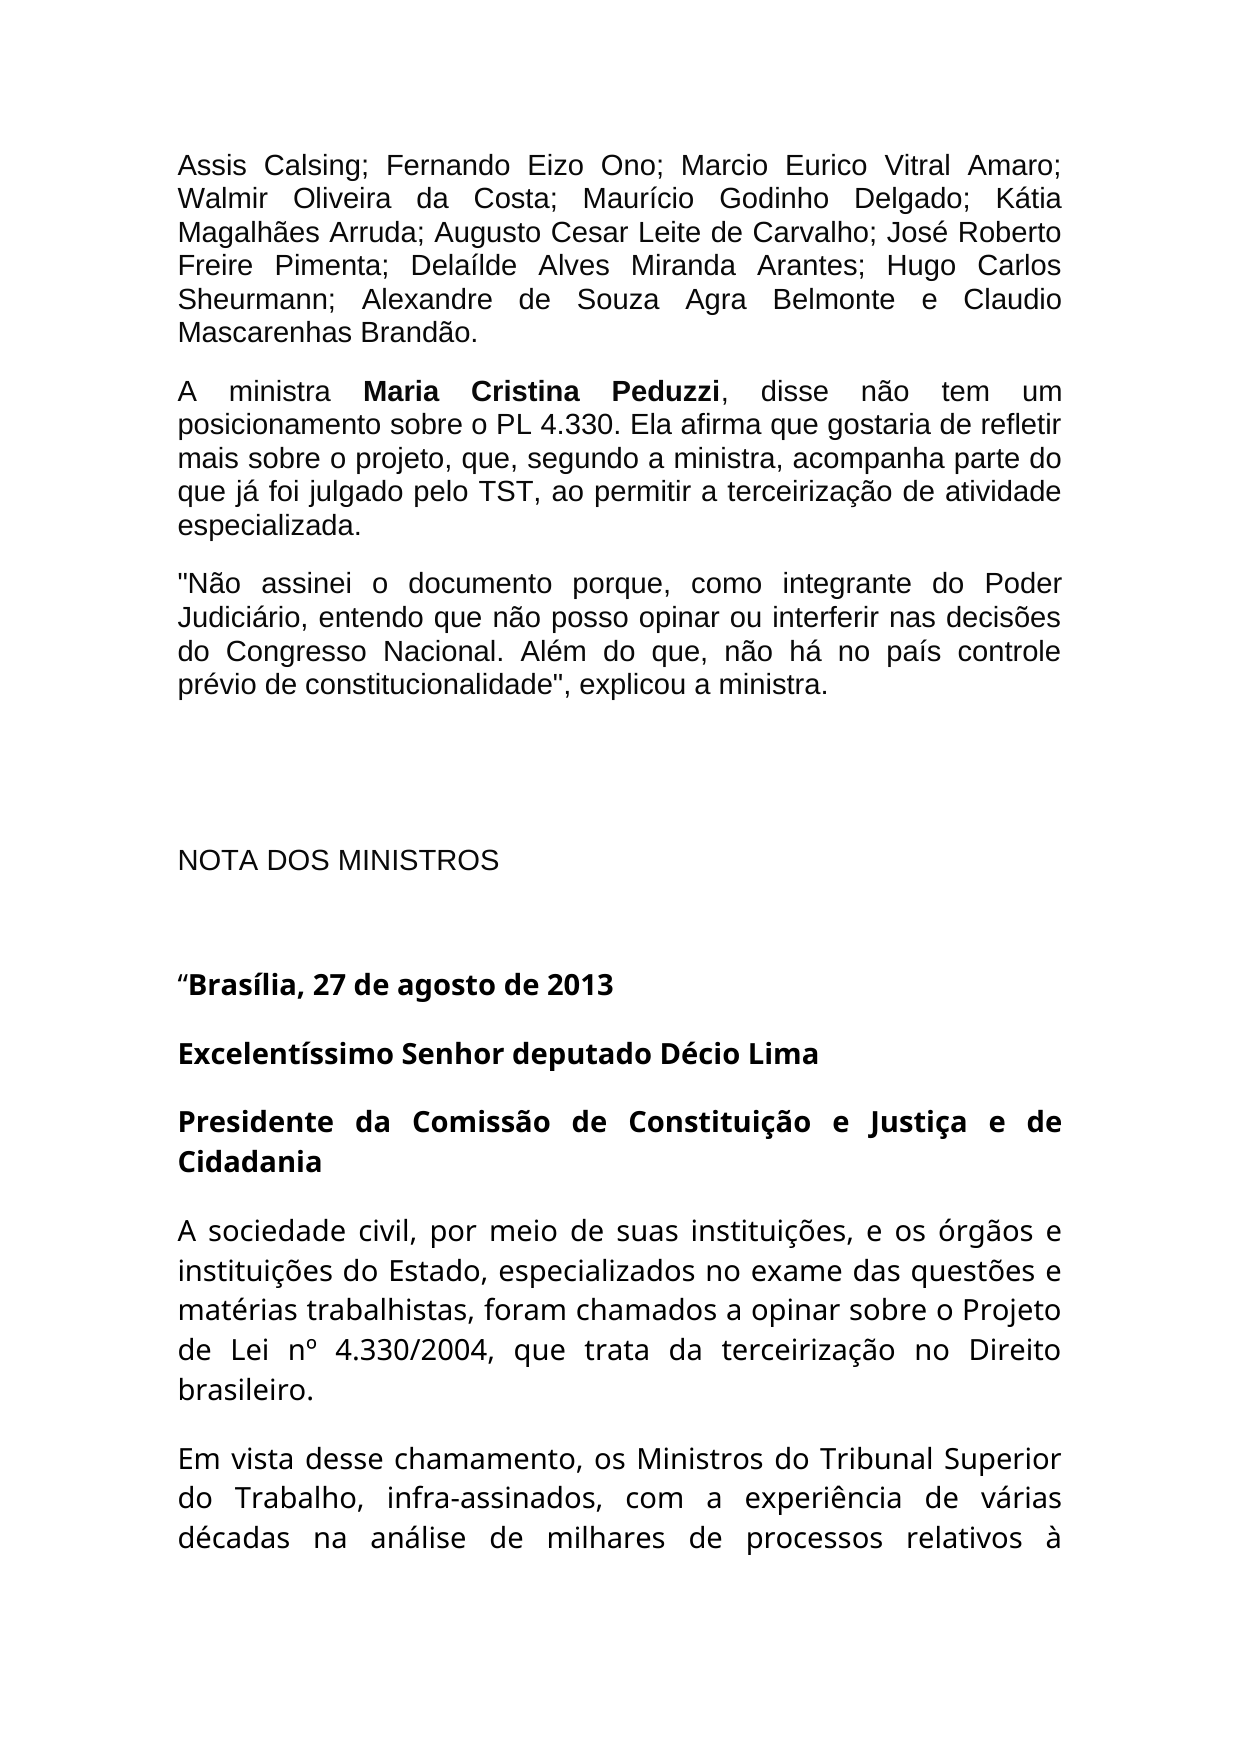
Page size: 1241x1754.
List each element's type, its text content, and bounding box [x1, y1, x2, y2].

text A sociedade civil, por meio de suas instituições, e os órgãos e instituições do Estado, especializados no exame das questões e matérias trabalhistas, foram chamados a opinar sobre o Projeto de Lei nº 4.330/2004, que trata da terceirização no Direito brasileiro. [177, 1210, 1063, 1409]
text NOTA DOS MINISTROS [177, 843, 1063, 876]
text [177, 148, 1063, 349]
text "Não assinei o documento porque, como integrante do Poder Judiciário, entendo que não posso opinar ou interferir nas decisões do Congresso Nacional. Além do que, não há no país controle prévio de constitucionalidade", explicou a ministra. [177, 567, 1063, 701]
text Excelentíssimo Senhor deputado Décio Lima [177, 1033, 1063, 1073]
text A ministra Maria Cristina Peduzzi, disse não tem um posicionamento sobre o PL 4.330. Ela afirma que gostaria de refletir mais sobre o projeto, que, segundo a ministra, acompanha parte do que já foi julgado pelo TST, ao permitir a terceirização de atividade especializada. [177, 374, 1063, 542]
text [177, 1438, 1063, 1557]
text Presidente da Comissão de Constituição e Justiça e de Cidadania [177, 1102, 1063, 1181]
text “Brasília, 27 de agosto de 2013 [177, 964, 1063, 1004]
